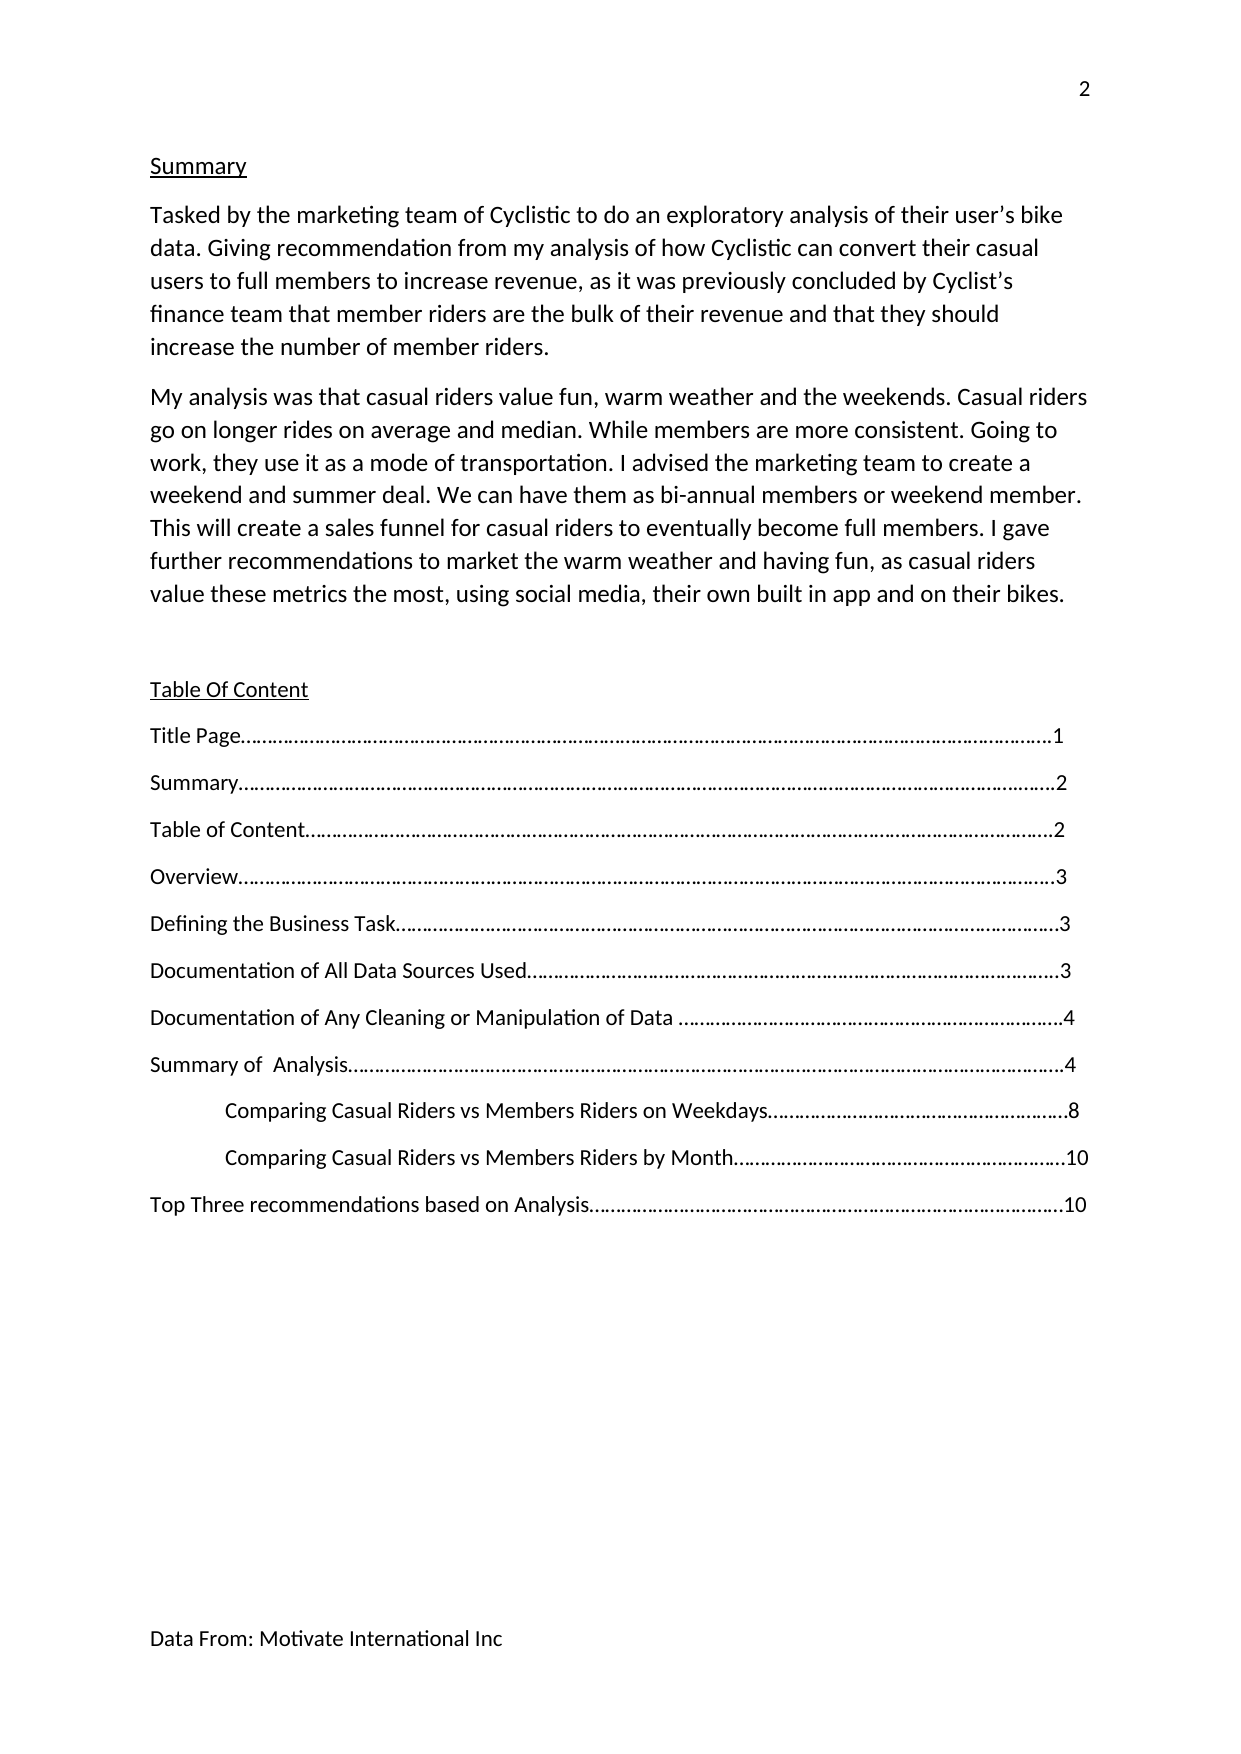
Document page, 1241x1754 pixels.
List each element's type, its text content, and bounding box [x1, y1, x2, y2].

text Tasked by the marketing team of Cyclistic to do an exploratory analysis of their user’s bike data. Giving recommendation from my analysis of how Cyclistic can convert their casual users to full members to increase revenue, as it was previously concluded by Cyclist’s finance team that member riders are the bulk of their revenue and that they should increase the number of member riders. [150, 199, 1090, 362]
text Overview………………………………………………………………………………………………………………………………………..3 [150, 862, 1090, 890]
text Documentation of Any Cleaning or Manipulation of Data ……………………………………………………………….4 [150, 1003, 1090, 1031]
text Top Three recommendations based on Analysis………………………………………………………………………………10 [150, 1190, 1090, 1218]
text Summary [150, 150, 1090, 181]
text Table Of Content [150, 675, 1090, 703]
text Comparing Casual Riders vs Members Riders by Month………………………………………………………10 [150, 1143, 1090, 1172]
text Summary of Analysis……………………………………………………………………………………………………………………….4 [150, 1050, 1090, 1078]
text Title Page……………………………………………………………………………………………………………………………………….1 [150, 722, 1090, 750]
text My analysis was that casual riders value fun, warm weather and the weekends. Casual riders go on longer rides on average and median. While members are more consistent. Going to work, they use it as a mode of transportation. I advised the marketing team to create a weekend and summer deal. We can have them as bi-annual members or weekend member. This will create a sales funnel for casual riders to eventually become full members. I gave further recommendations to market the warm weather and having fun, as casual riders value these metrics the most, using social media, their own built in app and on their bikes. [150, 381, 1090, 609]
text Comparing Casual Riders vs Members Riders on Weekdays…………………………………………………8 [150, 1097, 1090, 1125]
text Table of Content…………………………………………………………………………………………………………………………….2 [150, 815, 1090, 843]
text Defining the Business Task………………………………………………………………………………………………………………3 [150, 909, 1090, 937]
text Documentation of All Data Sources Used………………………………………………………………………………………..3 [150, 956, 1090, 984]
text Summary………………………………………………………………………………………………………………………………….…….2 [150, 768, 1090, 797]
